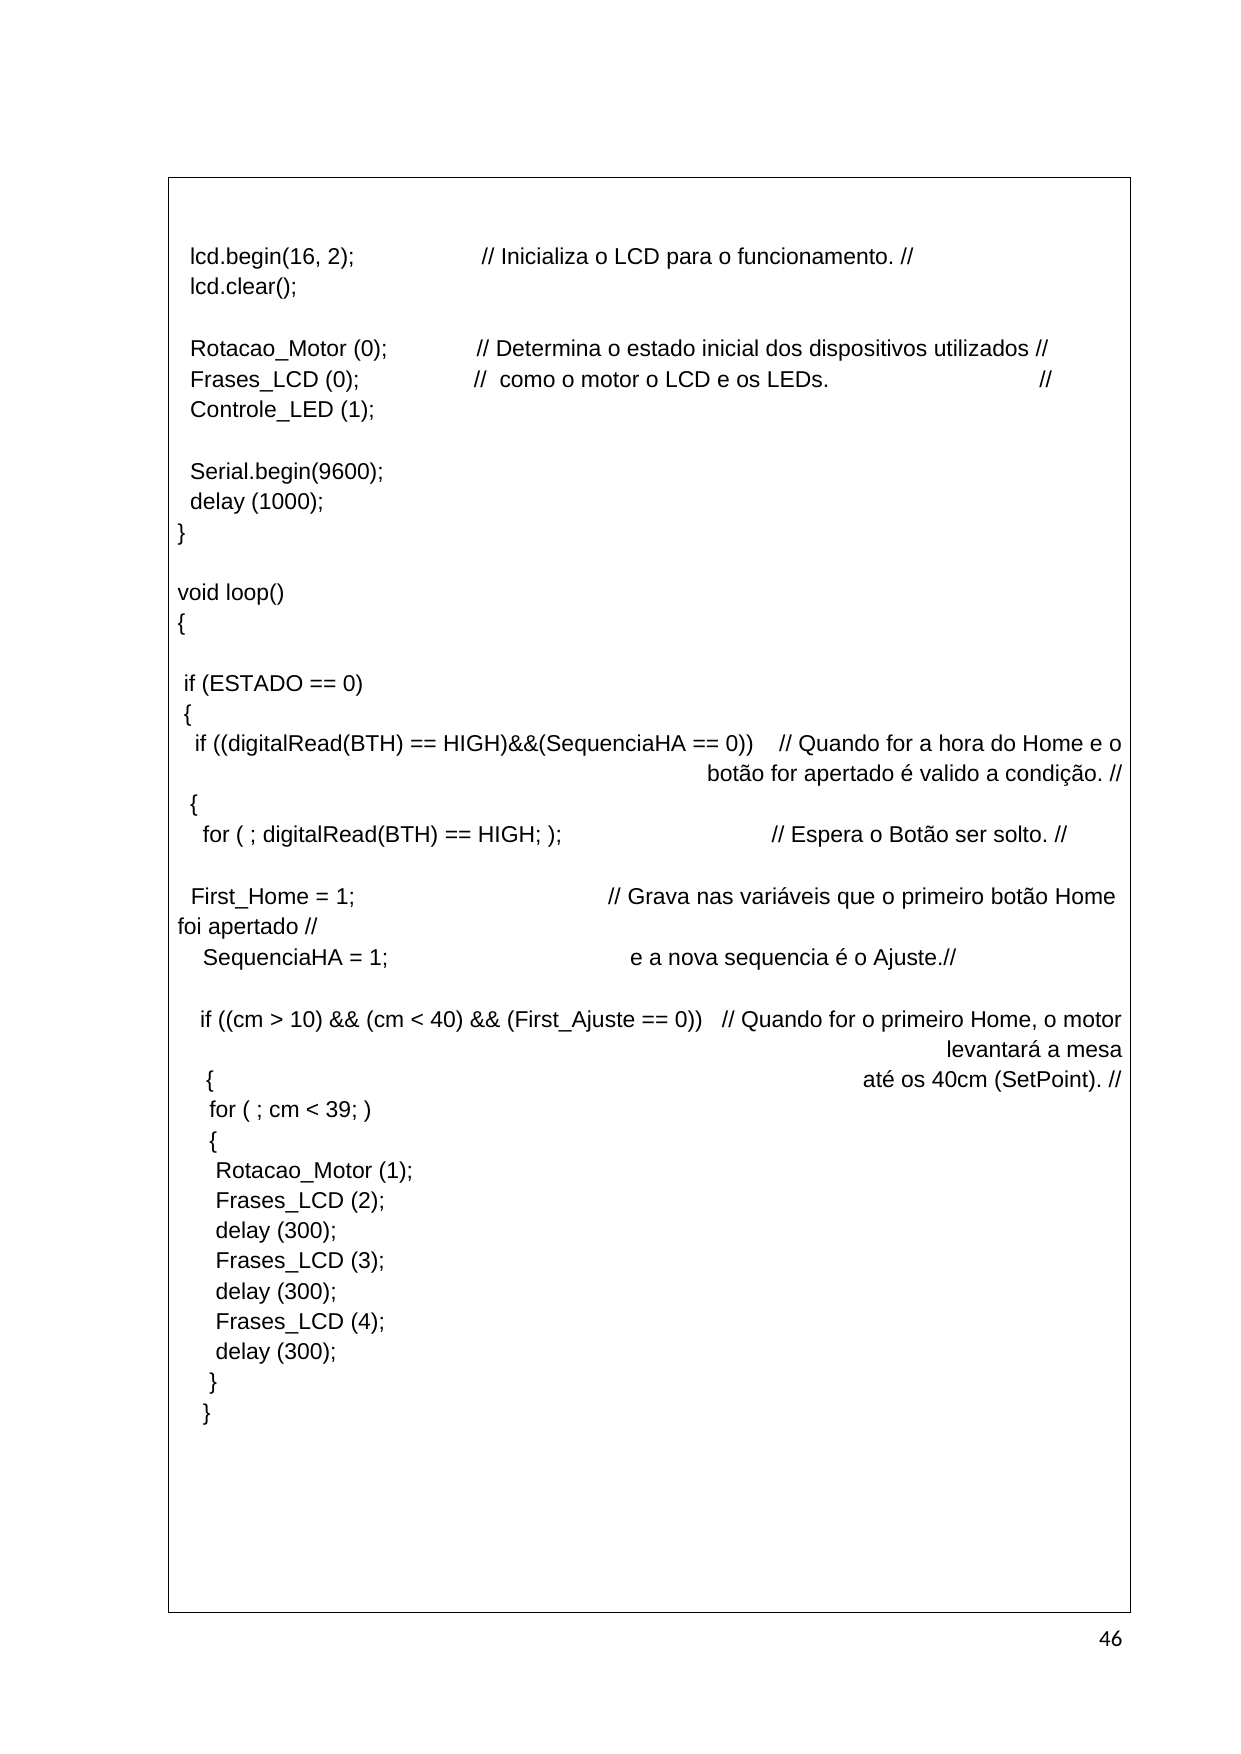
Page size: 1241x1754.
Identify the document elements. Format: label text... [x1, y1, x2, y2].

text First_Home = 1; // Grava nas variáveis que o primeiro botão Home foi apertado // [169, 880, 1130, 939]
text Frases_LCD (4); [169, 1305, 1130, 1334]
text { até os 40cm (SetPoint). // [169, 1063, 1130, 1093]
text } [169, 1365, 1130, 1395]
text delay (1000); [169, 485, 1130, 515]
text delay (300); [169, 1335, 1130, 1364]
text { [169, 606, 1130, 636]
text delay (300); [169, 1214, 1130, 1244]
text Controle_LED (1); [169, 393, 1130, 422]
text Frases_LCD (2); [169, 1184, 1130, 1213]
text { [169, 787, 1130, 817]
text delay (300); [169, 1274, 1130, 1304]
text { [169, 697, 1130, 726]
text if (ESTADO == 0) [169, 666, 1130, 696]
text Frases_LCD (3); [169, 1244, 1130, 1274]
text for ( ; digitalRead(BTH) == HIGH; ); // Espera o Botão ser solto. // [169, 817, 1130, 847]
text void loop() [169, 576, 1130, 605]
text SequenciaHA = 1; e a nova sequencia é o Ajuste.// [169, 940, 1130, 970]
text for ( ; cm < 39; ) [169, 1093, 1130, 1123]
text if ((digitalRead(BTH) == HIGH)&&(SequenciaHA == 0)) // Quando for a hora do Home e o botão for apertado é valido a condição. // [169, 727, 1130, 787]
text Serial.begin(9600); [169, 455, 1130, 484]
text if ((cm > 10) && (cm < 40) && (First_Ajuste == 0)) // Quando for o primeiro Home, o motor levantará a mesa [169, 1003, 1130, 1062]
text } [169, 515, 1130, 545]
text lcd.clear(); [169, 270, 1130, 299]
text Rotacao_Motor (0); // Determina o estado inicial dos dispositivos utilizados // [169, 332, 1130, 362]
text { [169, 1123, 1130, 1153]
text Frases_LCD (0); // como o motor o LCD e os LEDs. // [169, 362, 1130, 392]
text } [169, 1395, 1130, 1425]
text Rotacao_Motor (1); [169, 1154, 1130, 1183]
text lcd.begin(16, 2); // Inicializa o LCD para o funcionamento. // [169, 239, 1130, 269]
